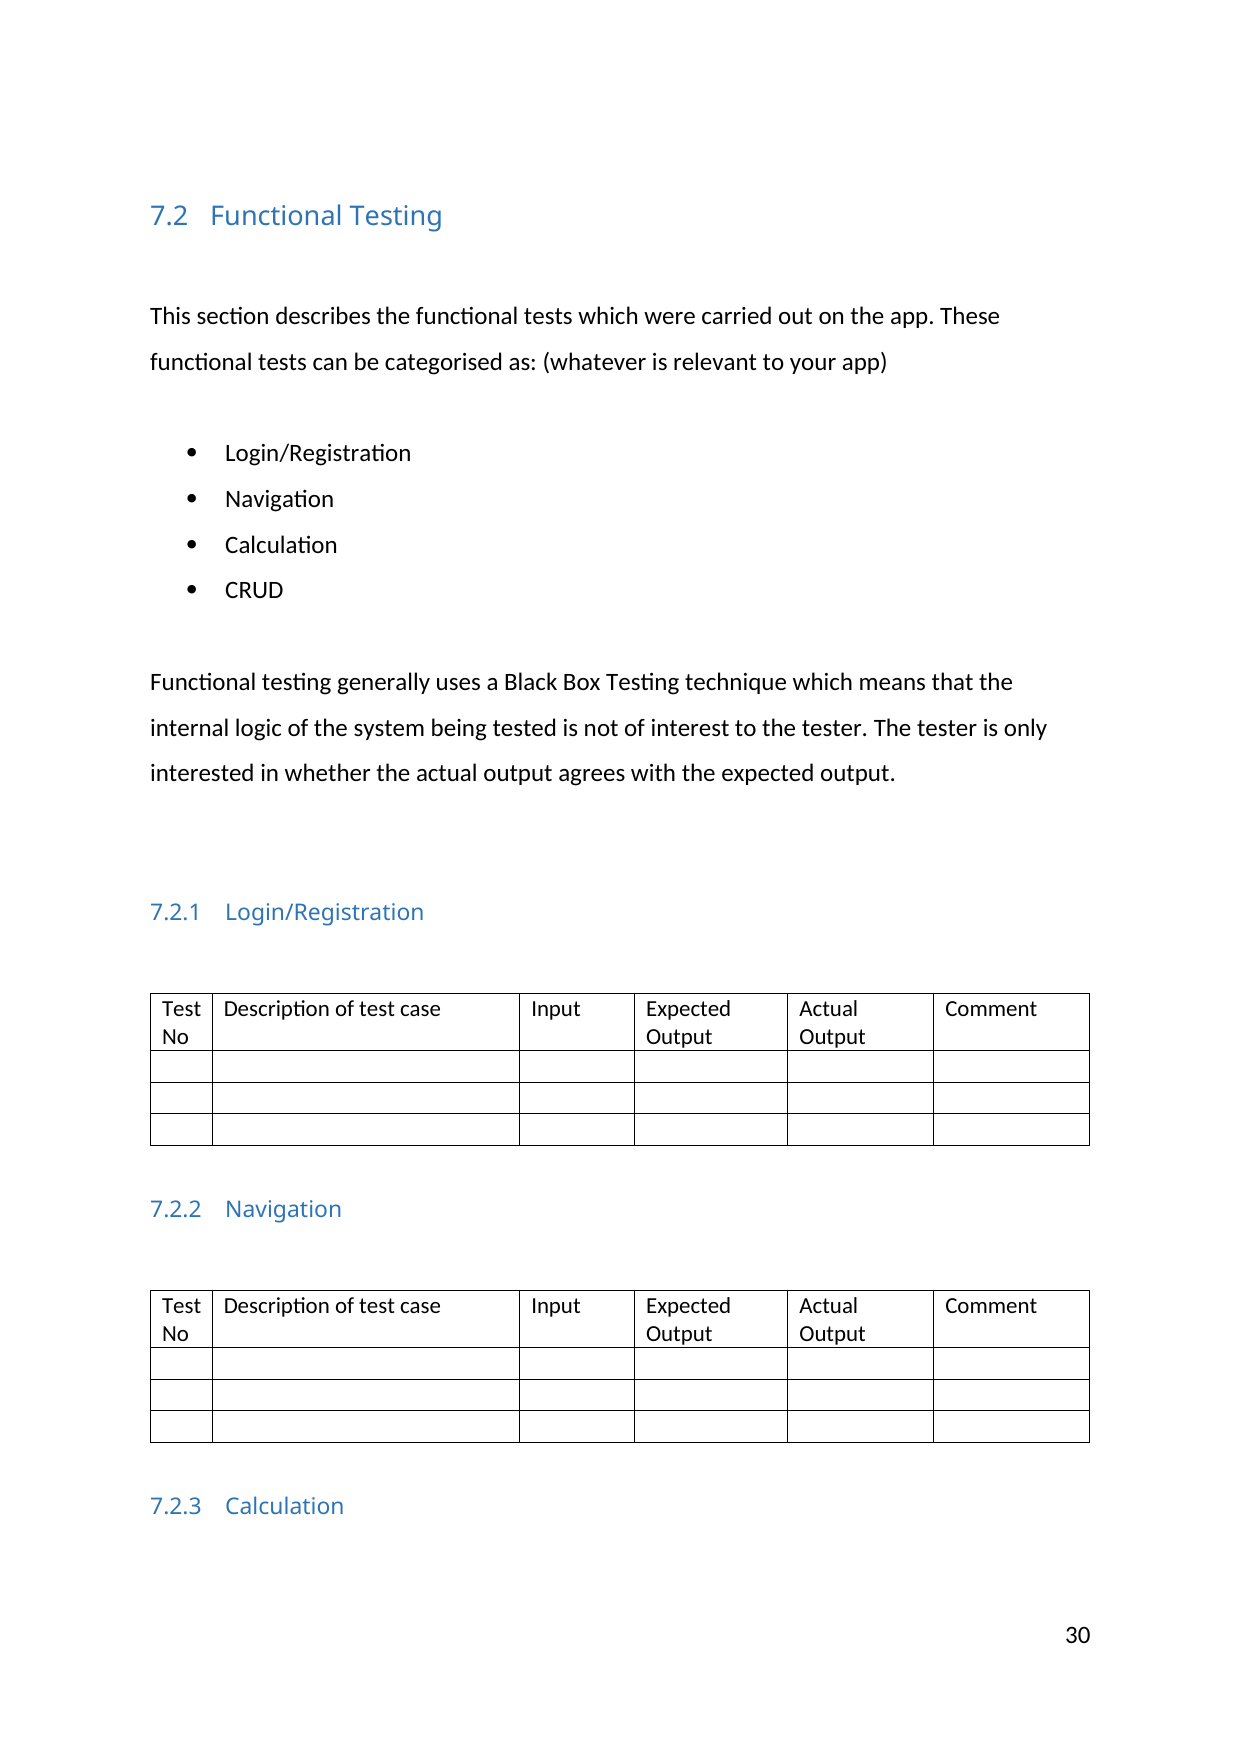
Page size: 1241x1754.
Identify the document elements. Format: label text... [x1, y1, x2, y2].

table_cell [520, 1114, 634, 1145]
table_cell [151, 1114, 212, 1145]
table_cell [635, 1114, 787, 1145]
table_cell [934, 1051, 1089, 1082]
table_header Actual Output [788, 994, 933, 1050]
table_cell [520, 1051, 634, 1082]
table_cell [213, 1348, 519, 1379]
table_cell [934, 1348, 1089, 1379]
table_cell [934, 1114, 1089, 1145]
table_cell [520, 1348, 634, 1379]
table_cell [213, 1380, 519, 1410]
table_cell [151, 1083, 212, 1113]
table_header Actual Output [788, 1291, 933, 1347]
table_cell [635, 1348, 787, 1379]
table_cell [213, 1114, 519, 1145]
table_header Expected Output [635, 994, 787, 1050]
table_header Input [520, 1291, 634, 1347]
list Login/Registration [187, 437, 1090, 468]
table_cell [151, 1051, 212, 1082]
table_header Comment [934, 1291, 1089, 1347]
table_cell [635, 1411, 787, 1442]
table_header Description of test case [213, 994, 519, 1050]
table_cell [934, 1380, 1089, 1410]
table_cell [788, 1114, 933, 1145]
table_header Comment [934, 994, 1089, 1050]
table_cell [151, 1348, 212, 1379]
list Navigation [150, 1193, 1090, 1224]
table_cell [520, 1411, 634, 1442]
table_header Test No [151, 994, 212, 1050]
list Calculation [187, 529, 1090, 559]
table_cell [635, 1083, 787, 1113]
table_cell [635, 1380, 787, 1410]
table_cell [213, 1411, 519, 1442]
table_cell [213, 1051, 519, 1082]
text Functional testing generally uses a Black Box Testing technique which means that the internal logic of the system being tested is not of interest to the tester. The tester is only interested in whether the actual output agrees with the expected output. [150, 666, 1090, 788]
table_cell [213, 1083, 519, 1113]
table_cell [788, 1083, 933, 1113]
table_cell [520, 1083, 634, 1113]
list Functional Testing [150, 197, 1090, 234]
table_cell [788, 1380, 933, 1410]
list Navigation [187, 483, 1090, 514]
text This section describes the functional tests which were carried out on the app. These functional tests can be categorised as: (whatever is relevant to your app) [150, 300, 1090, 376]
table_cell [520, 1380, 634, 1410]
table_cell [151, 1380, 212, 1410]
table_header Expected Output [635, 1291, 787, 1347]
list CRUD [187, 574, 1090, 605]
table_cell [635, 1051, 787, 1082]
table_cell [788, 1348, 933, 1379]
table_cell [934, 1411, 1089, 1442]
table_cell [934, 1083, 1089, 1113]
list Login/Registration [150, 896, 1090, 927]
table_header Input [520, 994, 634, 1050]
table_cell [788, 1051, 933, 1082]
table_cell [151, 1411, 212, 1442]
list Calculation [150, 1490, 1090, 1521]
table_header Description of test case [213, 1291, 519, 1347]
table_header Test No [151, 1291, 212, 1347]
table_cell [788, 1411, 933, 1442]
